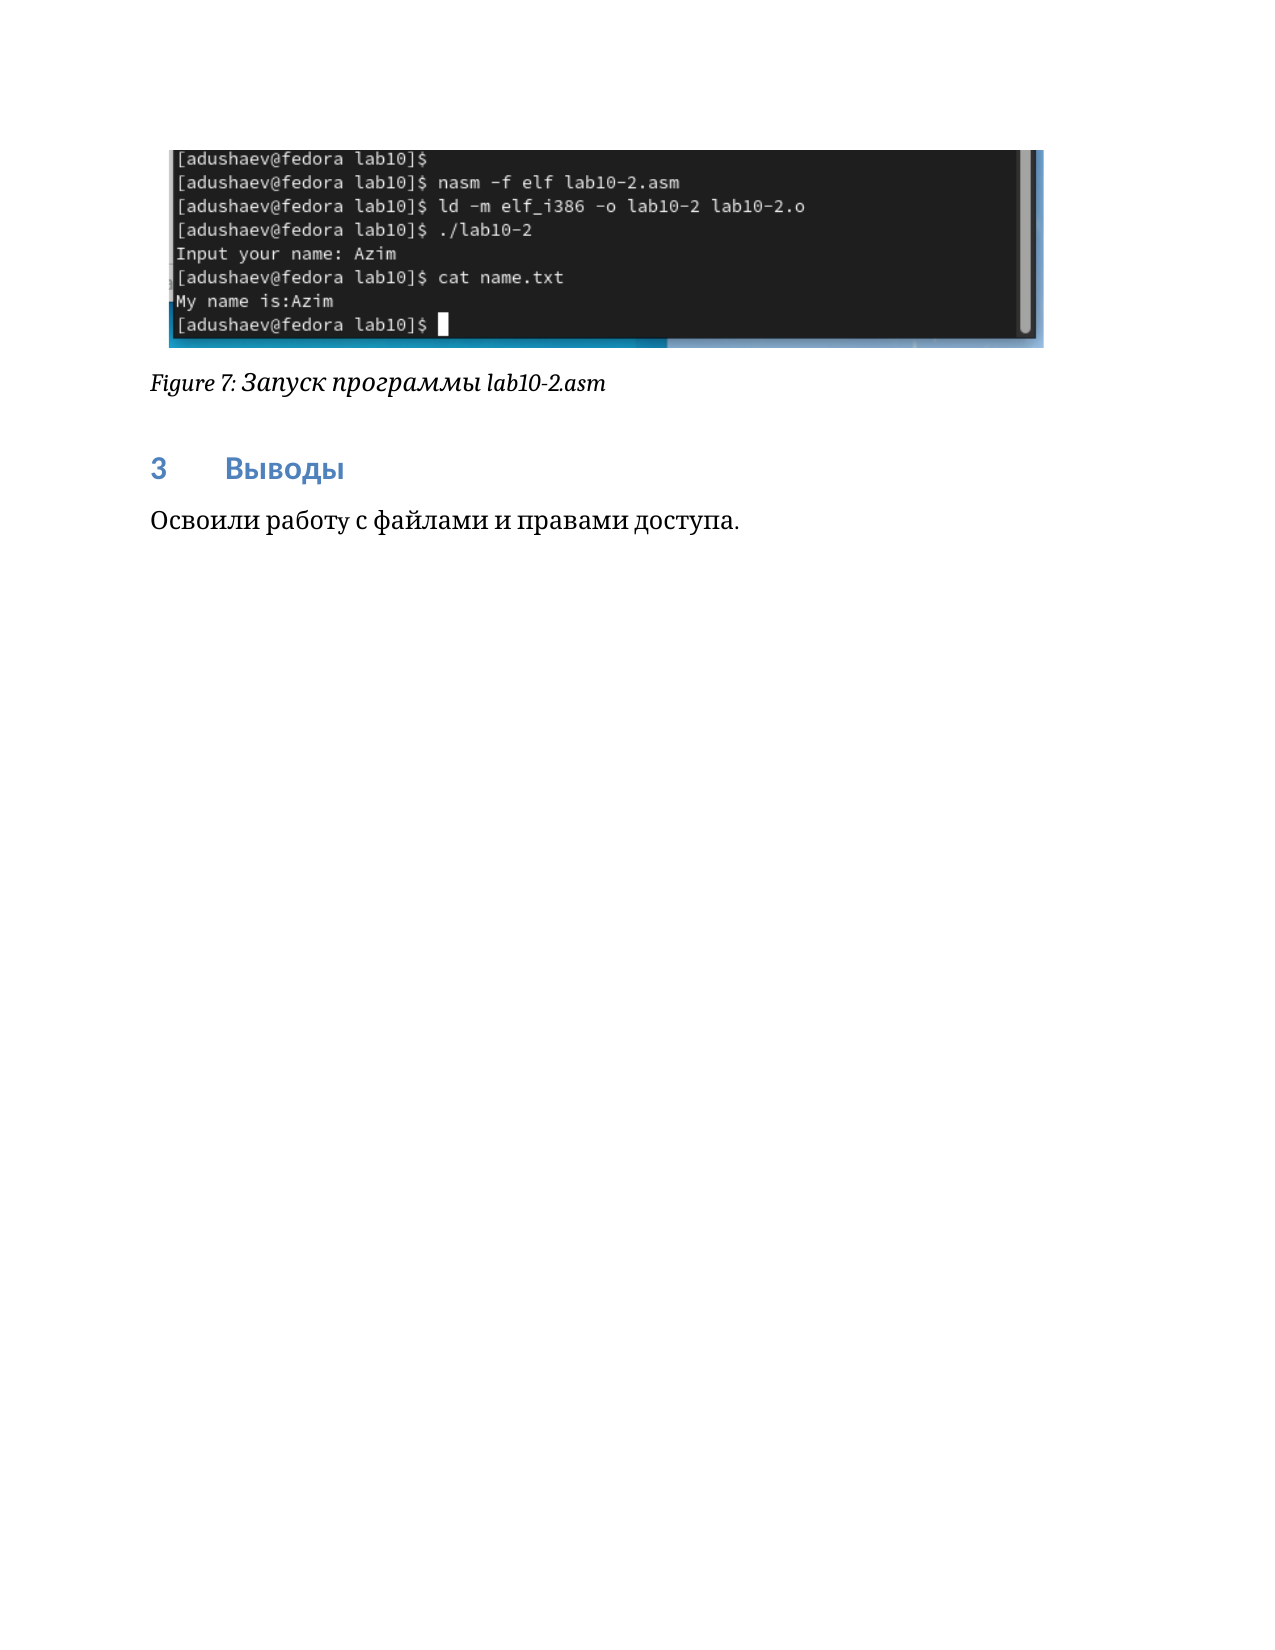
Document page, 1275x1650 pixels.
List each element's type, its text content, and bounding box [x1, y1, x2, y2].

text Figure 7: Запуск программы lab10-2.asm [150, 369, 1125, 397]
subtitle 3 Выводы [150, 447, 1125, 488]
picture [168, 150, 1044, 348]
text Освоили работy с файлами и правами доступа. [150, 507, 1125, 536]
